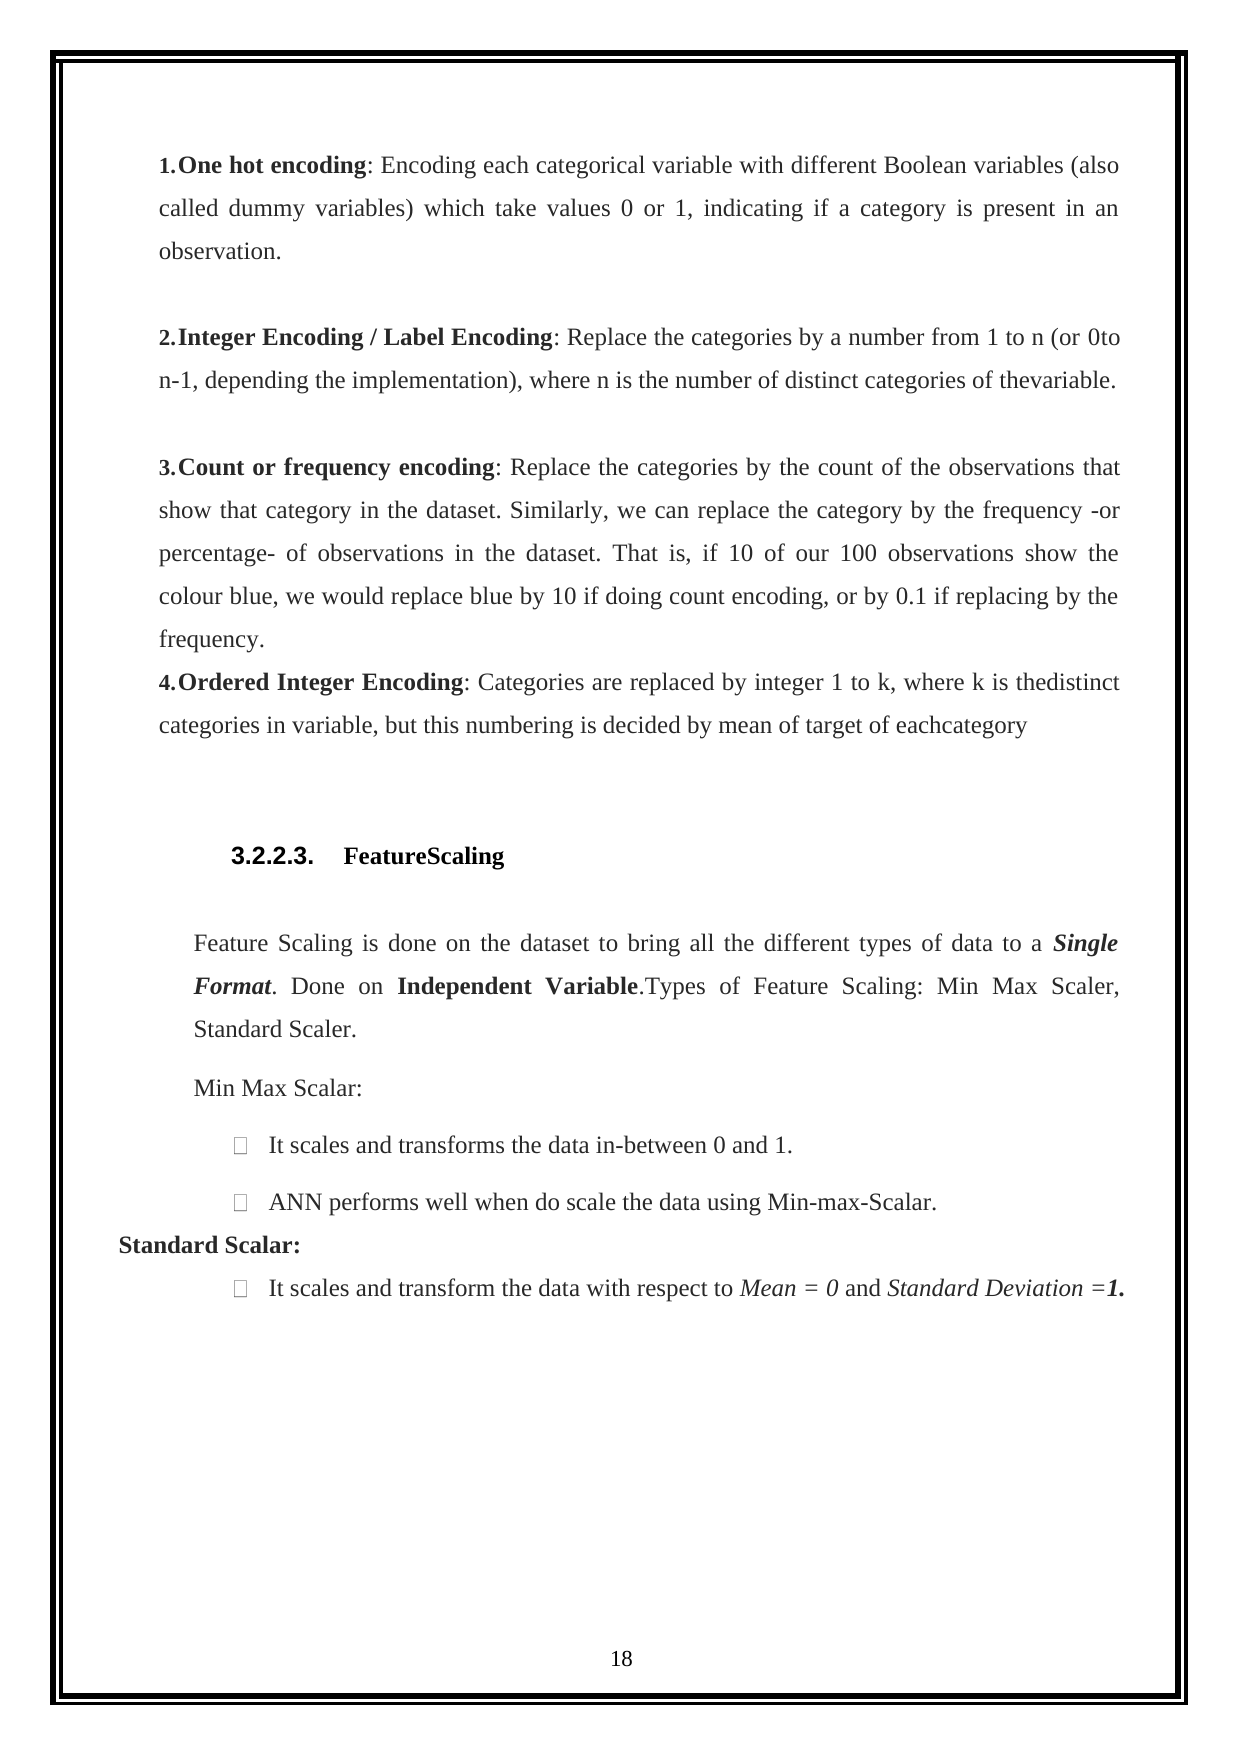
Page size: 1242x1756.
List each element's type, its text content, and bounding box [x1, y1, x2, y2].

picture [230, 1130, 270, 1159]
text It scales and transform the data with respect to Mean = 0 and Standard Deviation =1. [270, 1273, 1175, 1302]
subtitle 3.2.2.3. FeatureScaling [231, 841, 1175, 870]
list One hot encoding: Encoding each categorical variable with different Boolean variables (also called dummy variables) which take values 0 or 1, indicating if a category is present in an observation. [159, 150, 1120, 265]
text Feature Scaling is done on the dataset to bring all the different types of data to a Single Format. Done on Independent Variable.Types of Feature Scaling: Min Max Scaler, Standard Scaler. [193, 928, 1121, 1043]
text It scales and transforms the data in-between 0 and 1. [270, 1130, 1175, 1159]
picture [230, 1273, 270, 1302]
text Min Max Scalar: [193, 1073, 1175, 1102]
list Count or frequency encoding: Replace the categories by the count of the observations that show that category in the dataset. Similarly, we can replace the category by the frequency -or percentage- of observations in the dataset. That is, if 10 of our 100 observations show the colour blue, we would replace blue by 10 if doing count encoding, or by 0.1 if replacing by the frequency. [159, 452, 1121, 653]
picture [230, 1187, 270, 1216]
list Ordered Integer Encoding: Categories are replaced by integer 1 to k, where k is thedistinct categories in variable, but this numbering is decided by mean of target of eachcategory [159, 667, 1121, 739]
text Standard Scalar: [118, 1230, 1175, 1259]
text ANN performs well when do scale the data using Min-max-Scalar. [270, 1187, 1175, 1216]
list Integer Encoding / Label Encoding: Replace the categories by a number from 1 to n (or 0to n-1, depending the implementation), where n is the number of distinct categories of thevariable. [159, 322, 1120, 394]
